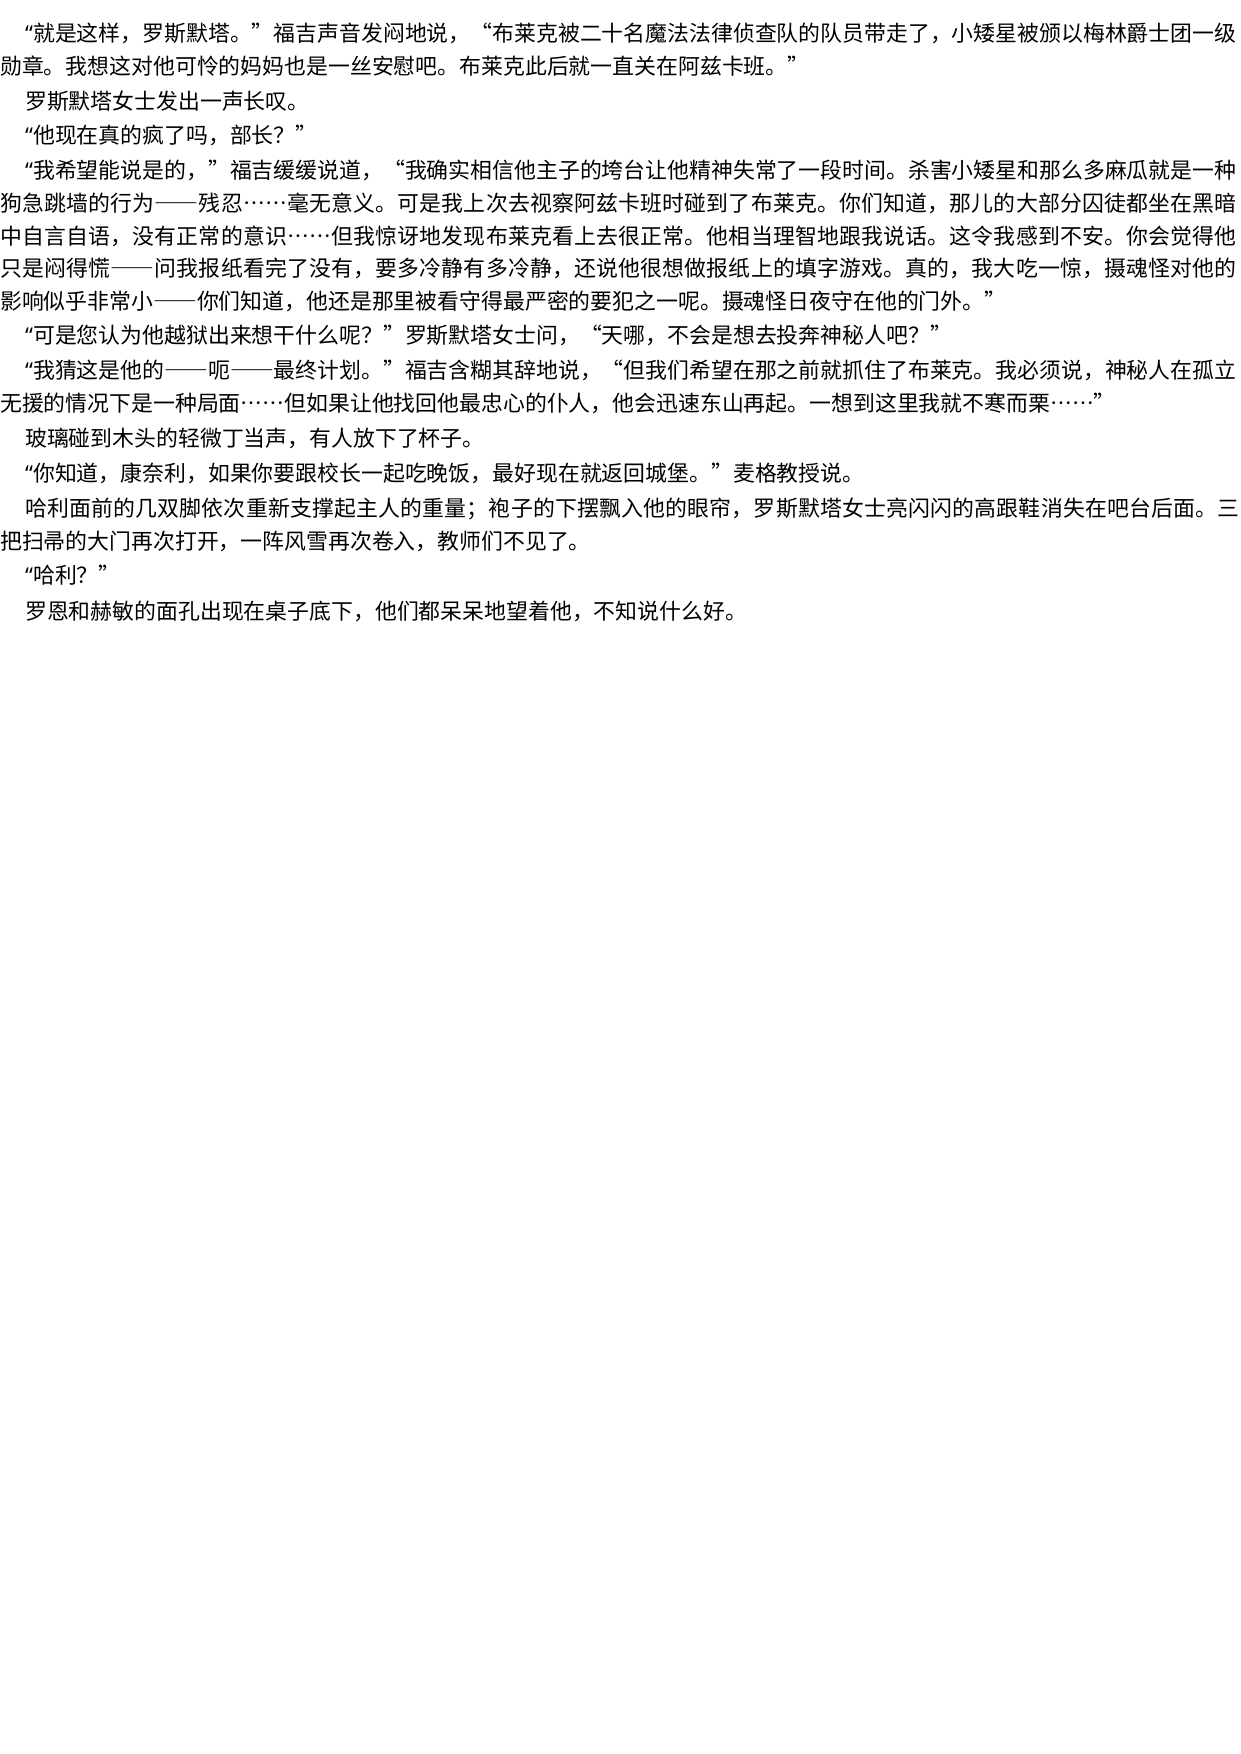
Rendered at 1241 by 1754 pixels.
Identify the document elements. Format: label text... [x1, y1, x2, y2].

text “我希望能说是的，”福吉缓缓说道，“我确实相信他主子的垮台让他精神失常了一段时间。杀害小矮星和那么多麻瓜就是一种狗急跳墙的行为——残忍……毫无意义。可是我上次去视察阿兹卡班时碰到了布莱克。你们知道，那儿的大部分囚徒都坐在黑暗中自言自语，没有正常的意识……但我惊讶地发现布莱克看上去很正常。他相当理智地跟我说话。这令我感到不安。你会觉得他只是闷得慌——问我报纸看完了没有，要多冷静有多冷静，还说他很想做报纸上的填字游戏。真的，我大吃一惊，摄魂怪对他的影响似乎非常小——你们知道，他还是那里被看守得最严密的要犯之一呢。摄魂怪日夜守在他的门外。” [0, 153, 1240, 316]
text 罗斯默塔女士发出一声长叹。 [0, 83, 1240, 116]
text 罗恩和赫敏的面孔出现在桌子底下，他们都呆呆地望着他，不知说什么好。 [0, 593, 1240, 626]
text “他现在真的疯了吗，部长？” [0, 118, 1240, 151]
text “我猜这是他的——呃——最终计划。”福吉含糊其辞地说，“但我们希望在那之前就抓住了布莱克。我必须说，神秘人在孤立无援的情况下是一种局面……但如果让他找回他最忠心的仆人，他会迅速东山再起。一想到这里我就不寒而栗……” [0, 353, 1240, 418]
text “你知道，康奈利，如果你要跟校长一起吃晚饭，最好现在就返回城堡。”麦格教授说。 [0, 456, 1240, 488]
text “就是这样，罗斯默塔。”福吉声音发闷地说，“布莱克被二十名魔法法律侦查队的队员带走了，小矮星被颁以梅林爵士团一级勋章。我想这对他可怜的妈妈也是一丝安慰吧。布莱克此后就一直关在阿兹卡班。” [0, 16, 1240, 81]
text “哈利？” [0, 558, 1240, 591]
text 哈利面前的几双脚依次重新支撑起主人的重量；袍子的下摆飘入他的眼帘，罗斯默塔女士亮闪闪的高跟鞋消失在吧台后面。三把扫帚的大门再次打开，一阵风雪再次卷入，教师们不见了。 [0, 491, 1240, 556]
text “可是您认为他越狱出来想干什么呢？”罗斯默塔女士问，“天哪，不会是想去投奔神秘人吧？” [0, 318, 1240, 351]
text 玻璃碰到木头的轻微丁当声，有人放下了杯子。 [0, 421, 1240, 453]
